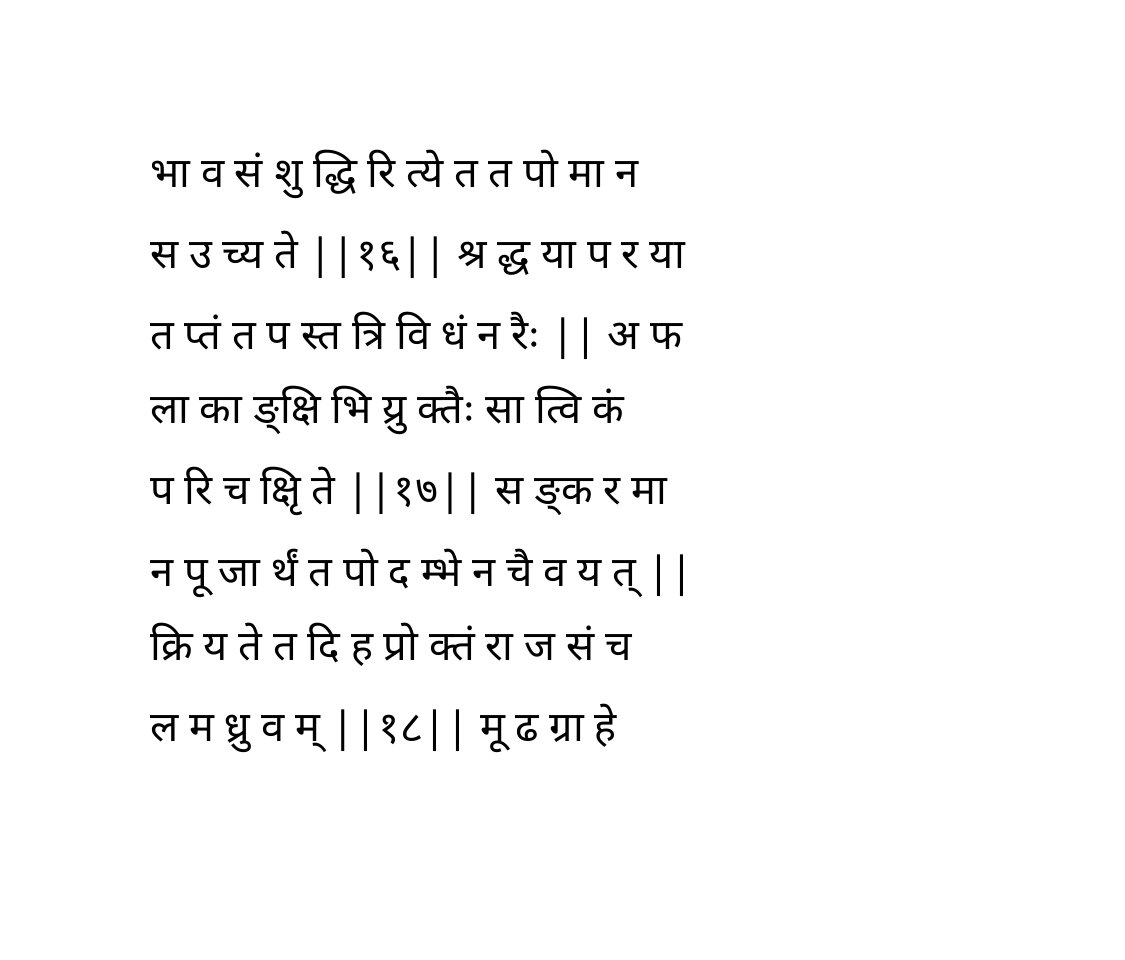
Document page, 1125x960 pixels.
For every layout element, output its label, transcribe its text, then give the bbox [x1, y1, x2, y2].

text ल म ध्रु व म् ||१८|| मू ढ ग्रा हे [150, 697, 975, 758]
text भा व सं शु द्धि रि त्ये त त पो मा न [150, 150, 975, 204]
text त प्तं त प स्त त्रि वि धं न रैः || अ फ [150, 305, 975, 367]
text क्रि य ते त दि ह प्रो क्तं रा ज सं च [150, 623, 975, 677]
text न पू जा र्थं त पो द म्भे न चै व य त् || [150, 542, 975, 603]
text ला का ङ्क्षि भि य्रु क्तैः सा त्वि कं [150, 386, 975, 441]
text प रि च क्षिृ ते ||१७|| स ङ्क र मा [150, 460, 975, 522]
text स उ च्य ते ||१६|| श्र द्ध या प र या [150, 224, 975, 285]
